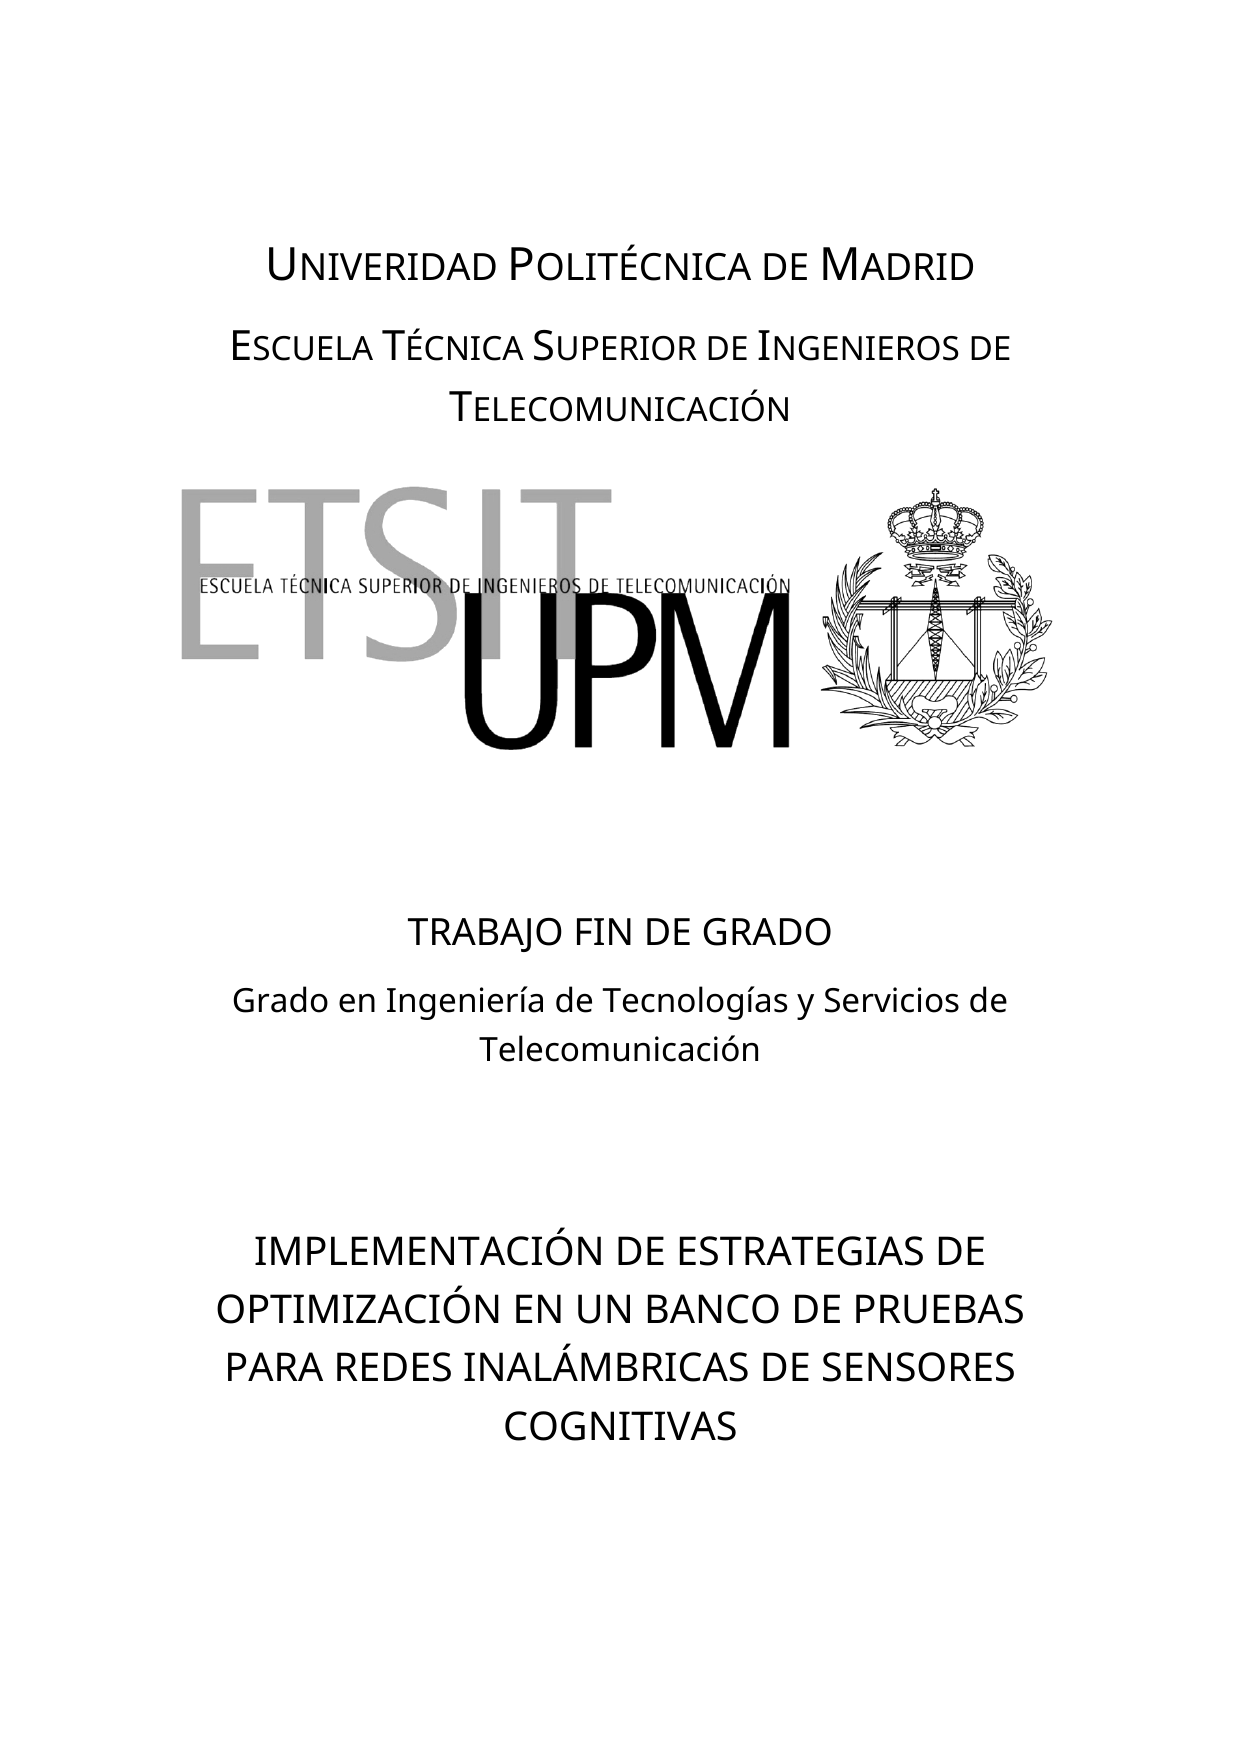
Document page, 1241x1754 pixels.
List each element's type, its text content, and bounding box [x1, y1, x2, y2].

text UNIVERIDAD POLITÉCNICA DE MADRID [177, 232, 1063, 294]
text IMPLEMENTACIÓN DE ESTRATEGIAS DE OPTIMIZACIÓN EN UN BANCO DE PRUEBAS PARA REDES INALÁMBRICAS DE SENSORES COGNITIVAS [177, 1223, 1063, 1452]
text TRABAJO FIN DE GRADO [177, 905, 1063, 956]
text Grado en Ingeniería de Tecnologías y Servicios de Telecomunicación [177, 977, 1063, 1071]
text ESCUELA TÉCNICA SUPERIOR DE INGENIEROS DE TELECOMUNICACIÓN [177, 316, 1063, 433]
